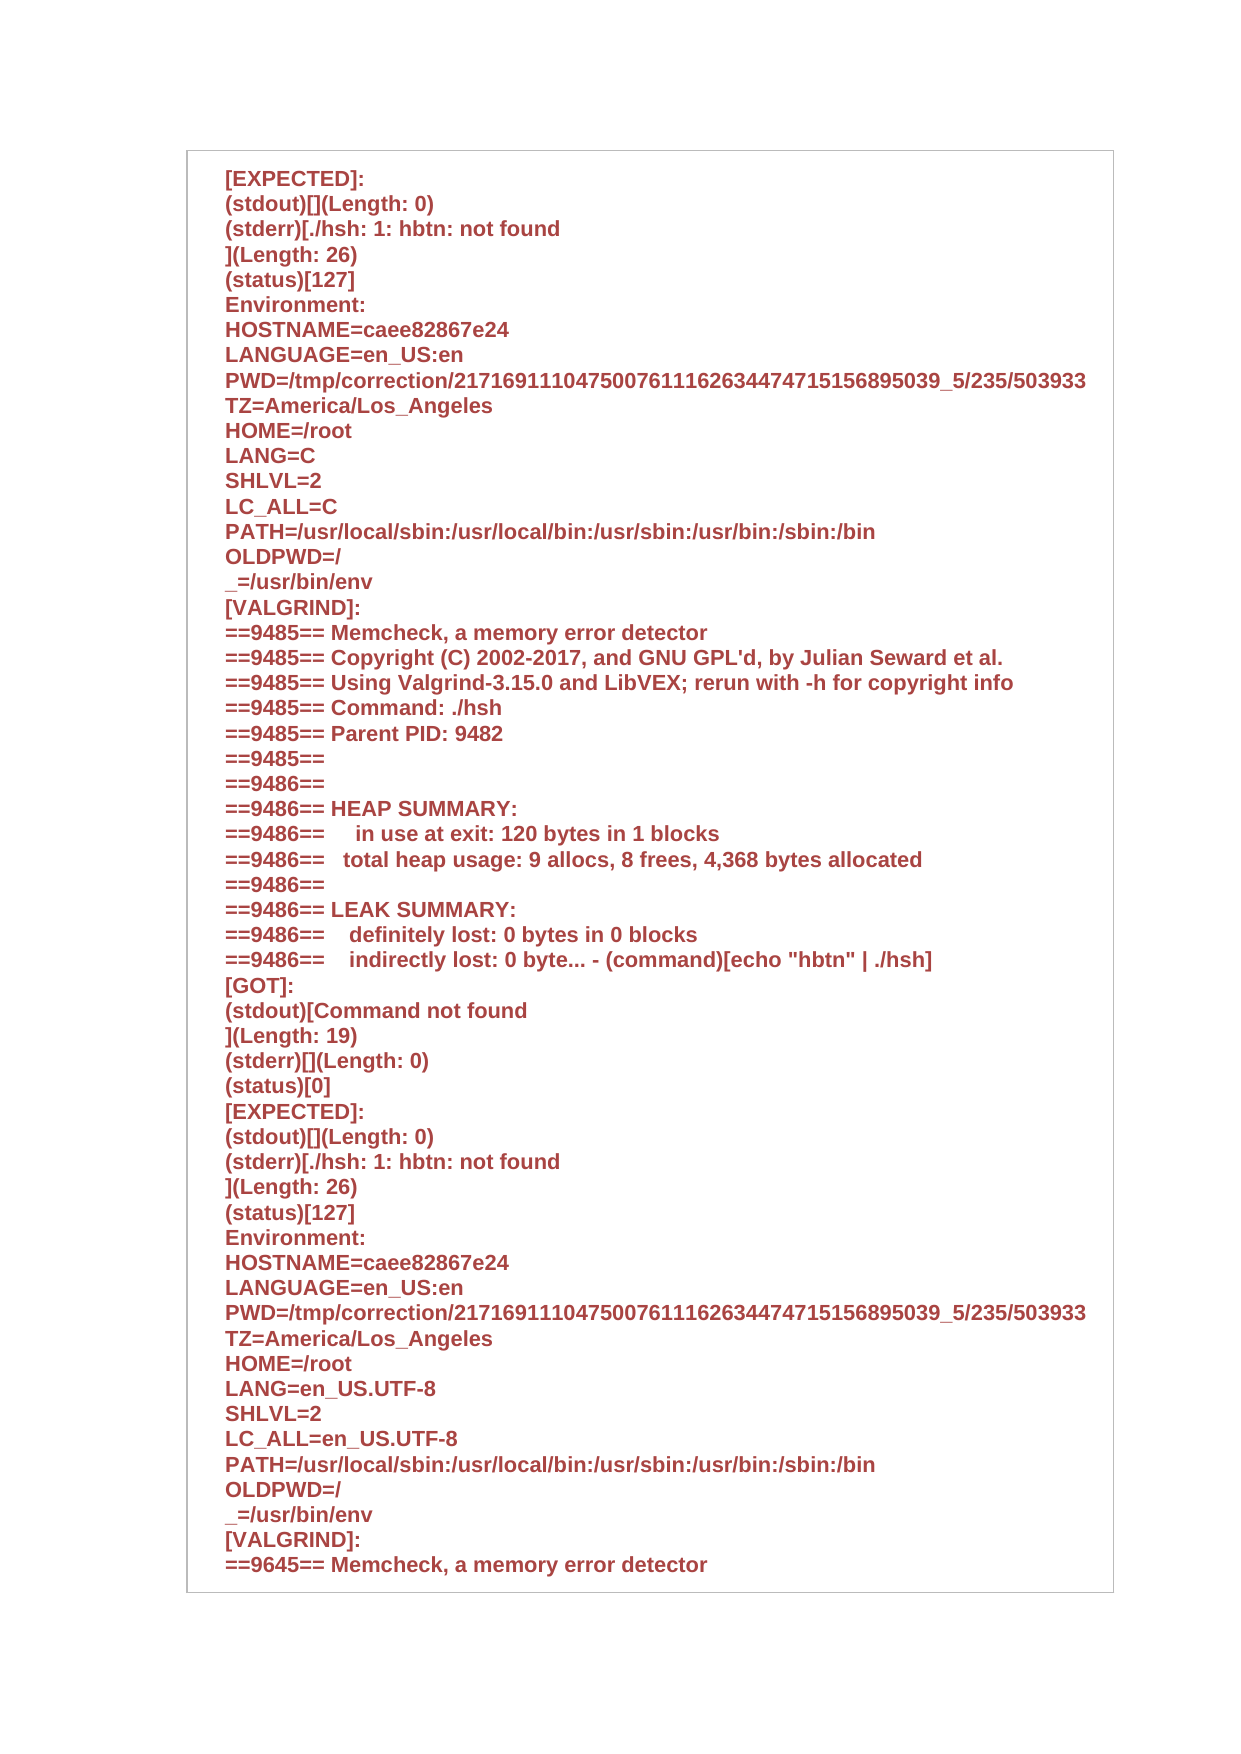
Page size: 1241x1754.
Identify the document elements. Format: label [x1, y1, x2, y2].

list [188, 151, 1113, 1592]
